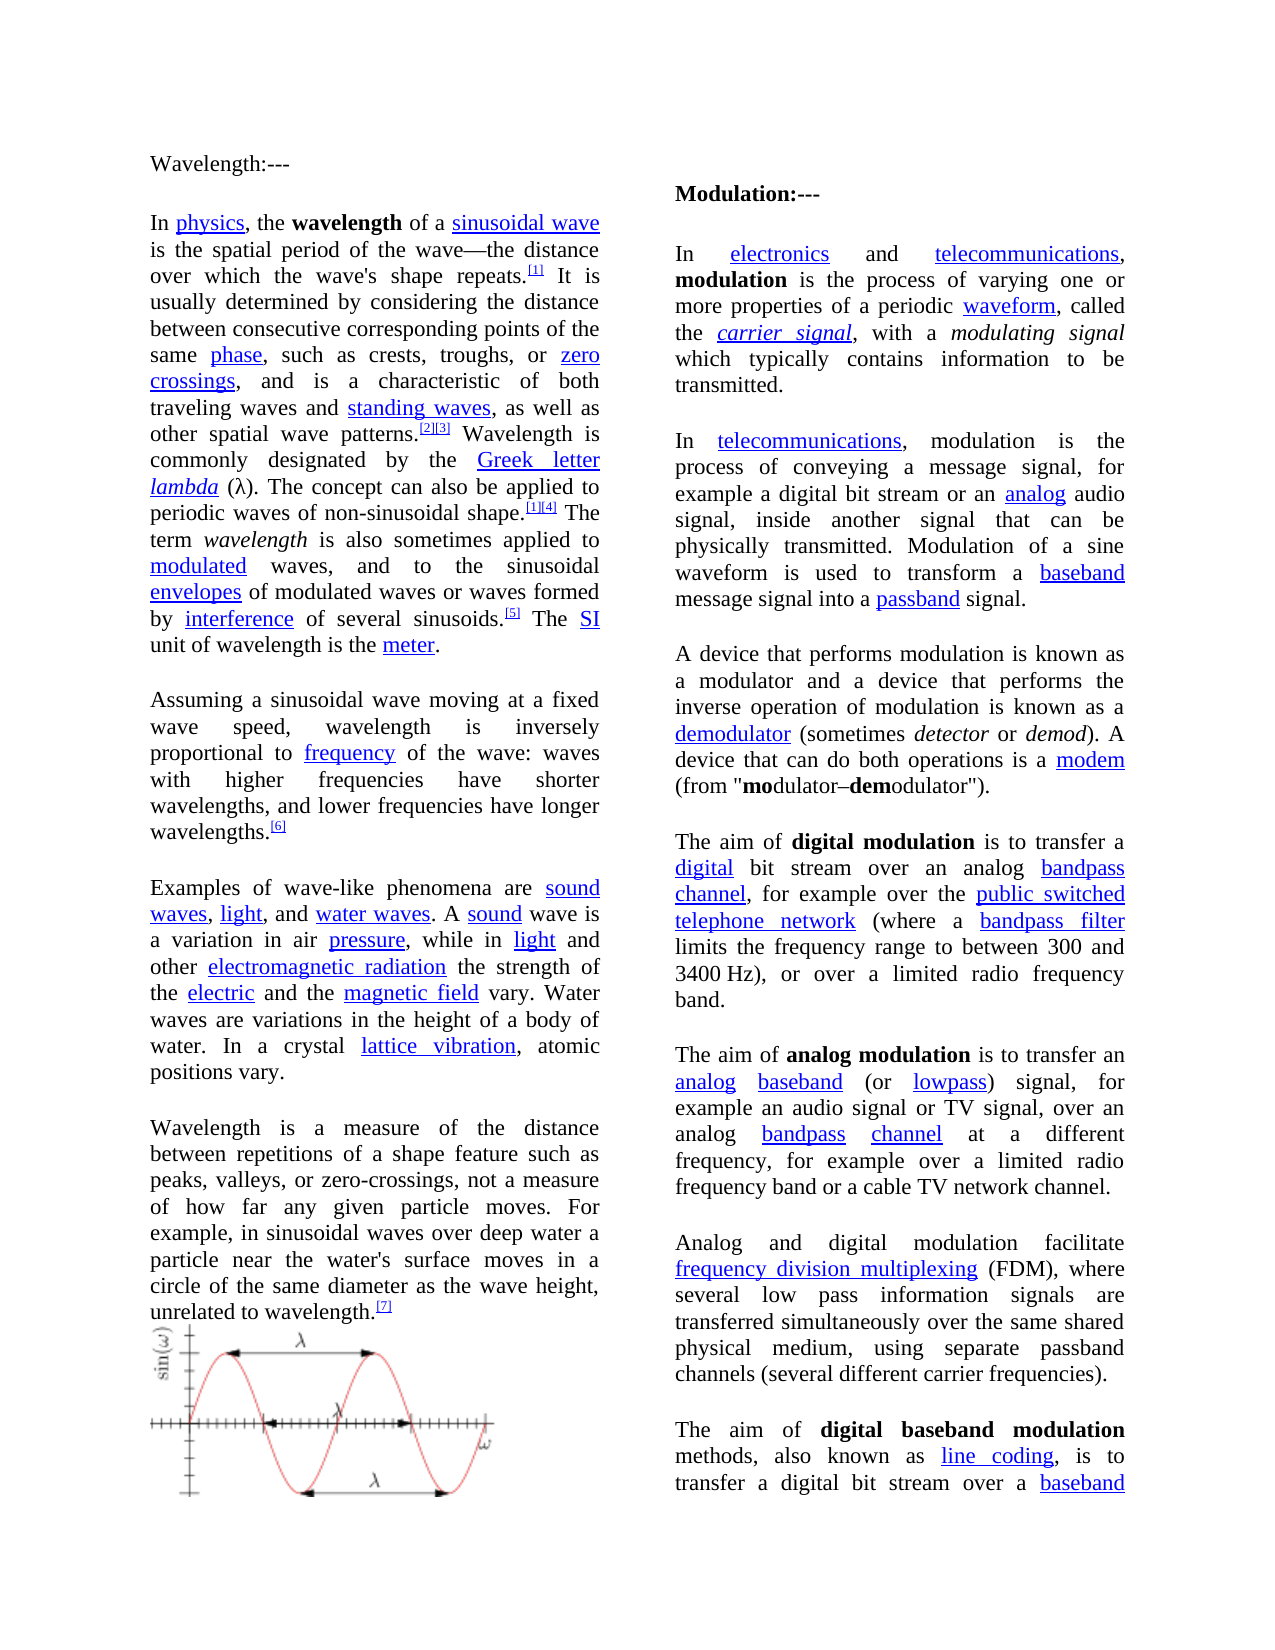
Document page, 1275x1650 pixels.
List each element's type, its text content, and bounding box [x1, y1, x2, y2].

text Wavelength:--- [150, 150, 600, 176]
text Wavelength is a measure of the distance between repetitions of a shape feature such as peaks, valleys, or zero-crossings, not a measure of how far any given particle moves. For example, in sinusoidal waves over deep water a particle near the water's surface moves in a circle of the same diameter as the wave height, unrelated to wavelength.[7] [150, 1114, 600, 1325]
text In telecommunications, modulation is the process of conveying a message signal, for example a digital bit stream or an analog audio signal, inside another signal that can be physically transmitted. Modulation of a sine waveform is used to transform a baseband message signal into a passband signal. [675, 427, 1125, 611]
text Assuming a sinusoidal wave moving at a fixed wave speed, wavelength is inversely proportional to frequency of the wave: waves with higher frequencies have shorter wavelengths, and lower frequencies have longer wavelengths.[6] [150, 687, 600, 845]
text Examples of wave-like phenomena are sound waves, light, and water waves. A sound wave is a variation in air pressure, while in light and other electromagnetic radiation the strength of the electric and the magnetic field vary. Water waves are variations in the height of a body of water. In a crystal lattice vibration, atomic positions vary. [150, 874, 600, 1085]
text Analog and digital modulation facilitate frequency division multiplexing (FDM), where several low pass information signals are transferred simultaneously over the same shared physical medium, using separate passband channels (several different carrier frequencies). [675, 1229, 1125, 1387]
text In electronics and telecommunications, modulation is the process of varying one or more properties of a periodic waveform, called the carrier signal, with a modulating signal which typically contains information to be transmitted. [675, 239, 1125, 398]
text The aim of digital modulation is to transfer a digital bit stream over an analog bandpass channel, for example over the public switched telephone network (where a bandpass filter limits the frequency range to between 300 and 3400 Hz), or over a limited radio frequency band. [675, 828, 1125, 1012]
text A device that performs modulation is known as a modulator and a device that performs the inverse operation of modulation is known as a demodulator (sometimes detector or demod). A device that can do both operations is a modem (from "modulator–demodulator"). [675, 641, 1125, 799]
text In physics, the wavelength of a sinusoidal wave is the spatial period of the wave—the distance over which the wave's shape repeats.[1] It is usually determined by considering the distance between consecutive corresponding points of the same phase, such as crests, troughs, or zero crossings, and is a characteristic of both traveling waves and standing waves, as well as other spatial wave patterns.[2][3] Wavelength is commonly designated by the Greek letter lambda (λ). The concept can also be applied to periodic waves of non-sinusoidal shape.[1][4] The term wavelength is also sometimes applied to modulated waves, and to the sinusoidal envelopes of modulated waves or waves formed by interference of several sinusoids.[5] The SI unit of wavelength is the meter. [150, 209, 600, 657]
text The aim of analog modulation is to transfer an analog baseband (or lowpass) signal, for example an audio signal or TV signal, over an analog bandpass channel at a different frequency, for example over a limited radio frequency band or a cable TV network channel. [675, 1041, 1125, 1199]
text Modulation:--- [675, 180, 1125, 207]
picture [150, 1324, 495, 1497]
